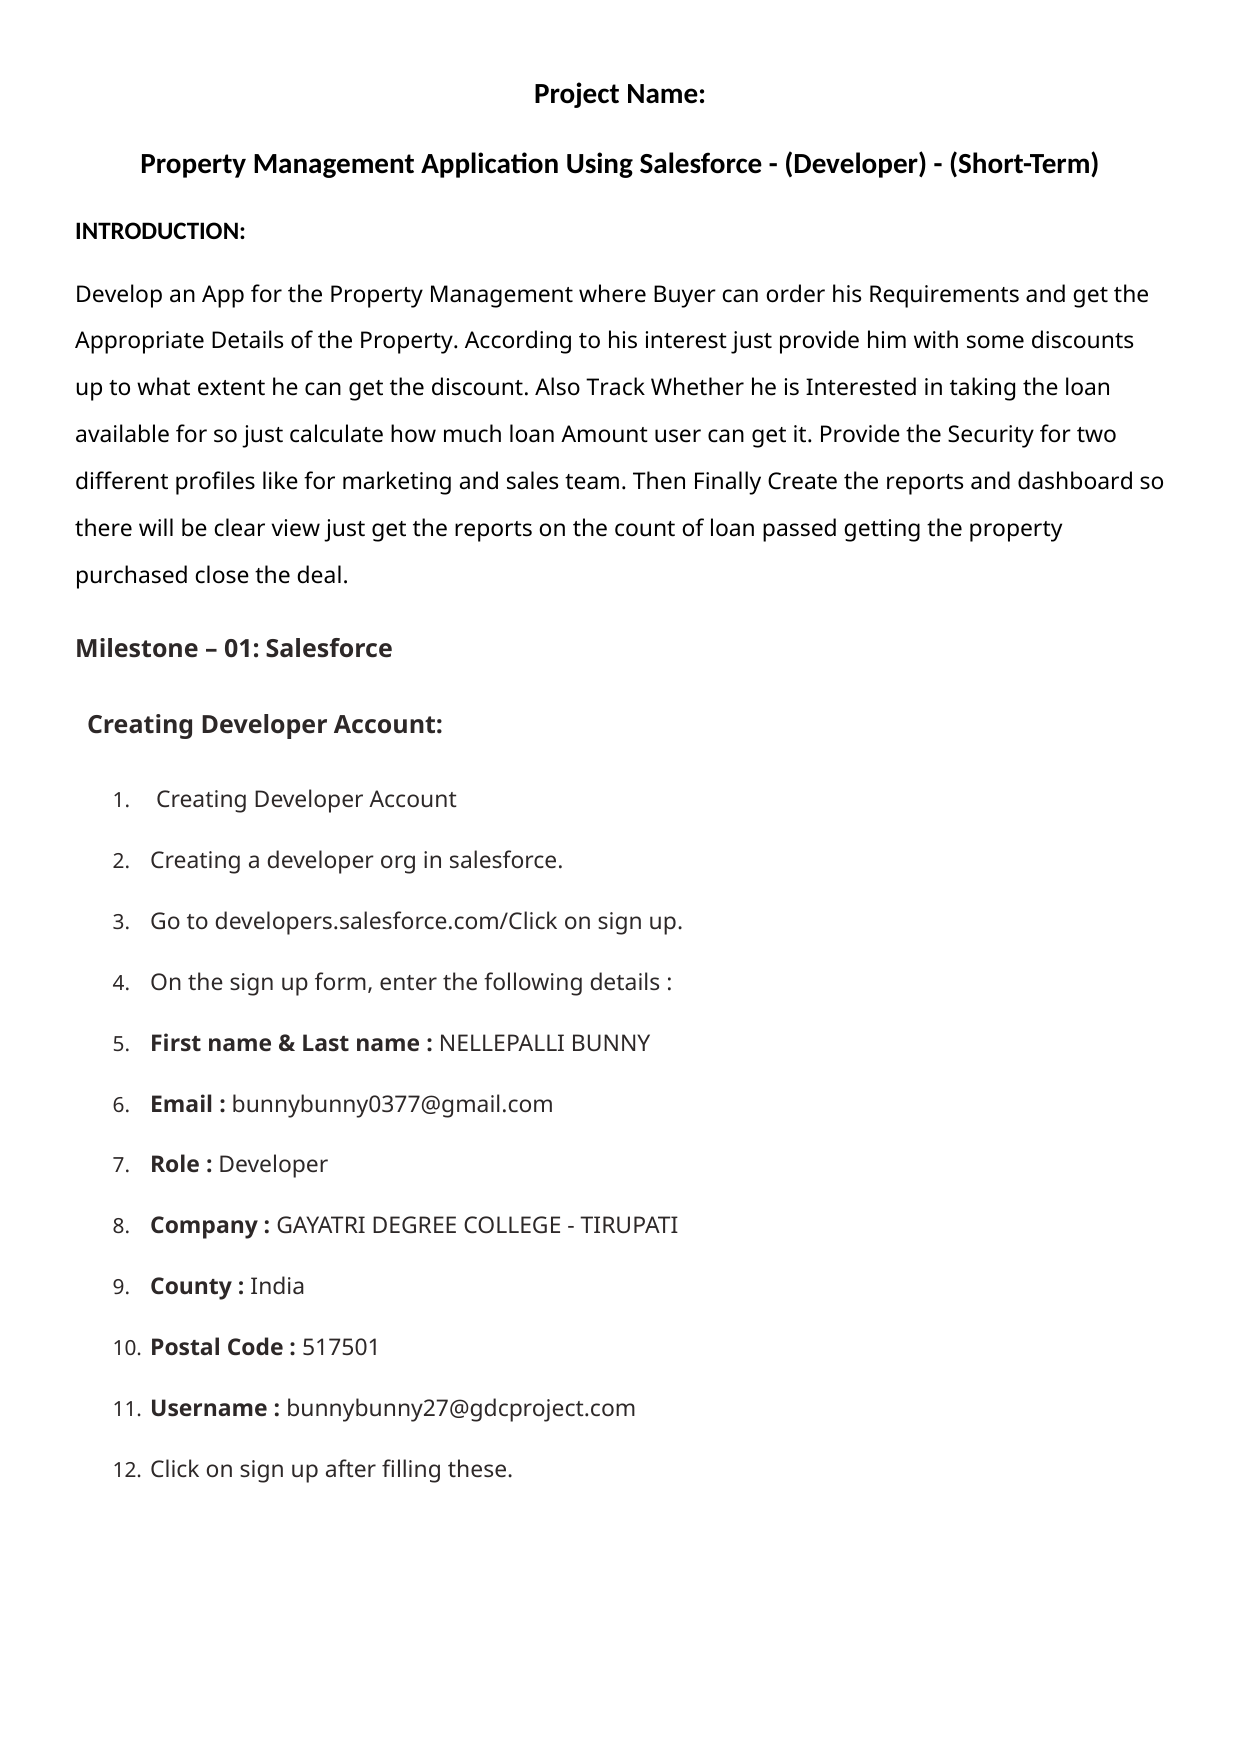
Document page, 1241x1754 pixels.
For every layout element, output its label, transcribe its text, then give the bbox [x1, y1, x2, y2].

list Company : GAYATRI DEGREE COLLEGE - TIRUPATI [112, 1209, 1165, 1241]
list Creating a developer org in salesforce. [112, 844, 1165, 875]
list Username : bunnybunny27@gdcproject.com [112, 1392, 1165, 1423]
list Postal Code : 517501 [112, 1331, 1165, 1362]
text Milestone – 01: Salesforce [75, 631, 1165, 665]
list Click on sign up after filling these. [112, 1453, 1165, 1484]
list Email : bunnybunny0377@gmail.com [112, 1087, 1165, 1119]
text INTRODUCTION: [75, 215, 1165, 246]
list Creating Developer Account [112, 783, 1165, 814]
text Project Name: [75, 75, 1165, 111]
list First name & Last name : NELLEPALLI BUNNY [112, 1027, 1165, 1058]
text Creating Developer Account: [75, 707, 1165, 741]
list County : India [112, 1270, 1165, 1302]
text Property Management Application Using Salesforce - (Developer) - (Short-Term) [75, 145, 1165, 181]
list Go to developers.salesforce.com/Click on sign up. [112, 905, 1165, 936]
list Role : Developer [112, 1148, 1165, 1180]
text Develop an App for the Property Management where Buyer can order his Requirements and get the Appropriate Details of the Property. According to his interest just provide him with some discounts up to what extent he can get the discount. Also Track Whether he is Interested in taking the loan available for so just calculate how much loan Amount user can get it. Provide the Security for two different profiles like for marketing and sales team. Then Finally Create the reports and dashboard so there will be clear view just get the reports on the count of loan passed getting the property purchased close the deal. [75, 278, 1165, 590]
list On the sign up form, enter the following details : [112, 966, 1165, 997]
